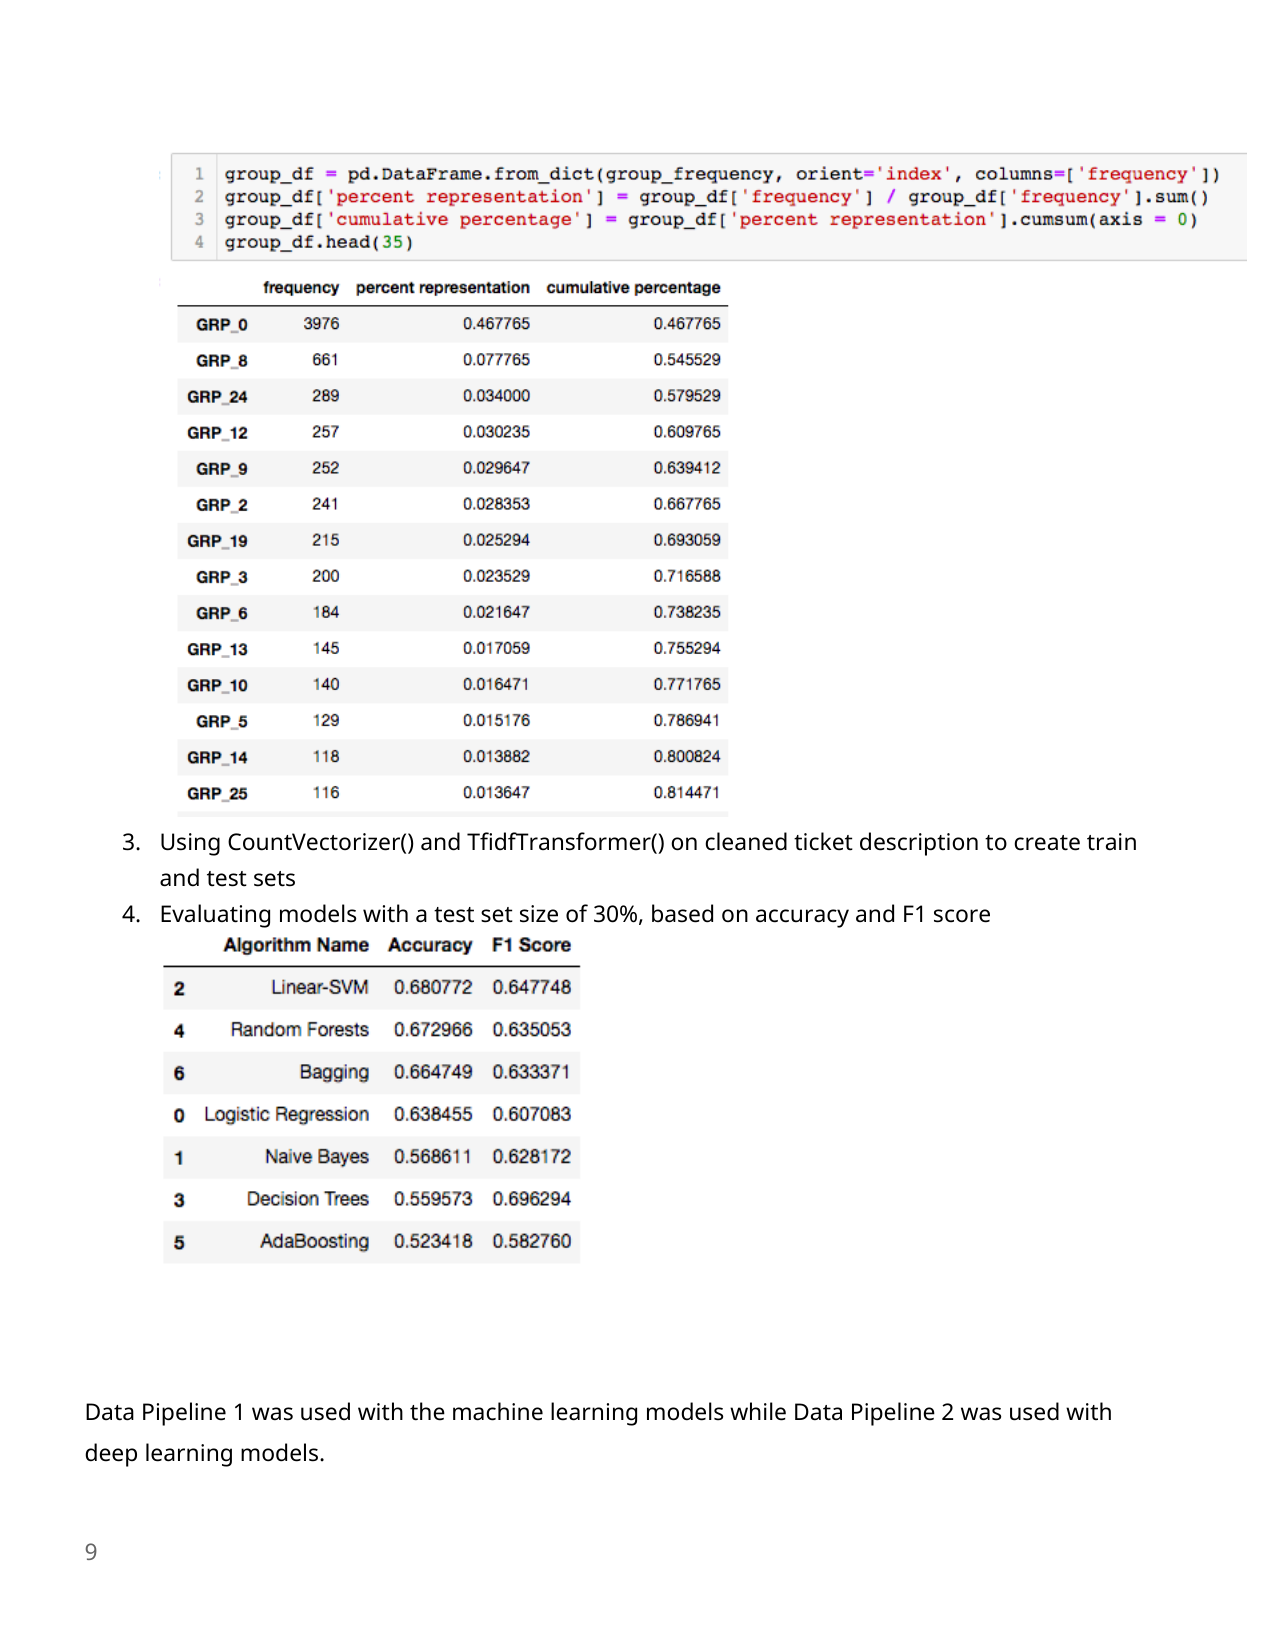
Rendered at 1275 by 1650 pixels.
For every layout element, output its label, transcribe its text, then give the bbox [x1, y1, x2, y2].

picture [159, 933, 596, 1270]
list Using CountVectorizer() and TfidfTransformer() on cleaned ticket description to create train and test sets [122, 826, 1172, 893]
picture [159, 150, 1247, 817]
list Evaluating models with a test set size of 30%, based on accuracy and F1 score [122, 898, 1172, 929]
text Data Pipeline 1 was used with the machine learning models while Data Pipeline 2 was used with deep learning models. [84, 1396, 1172, 1468]
